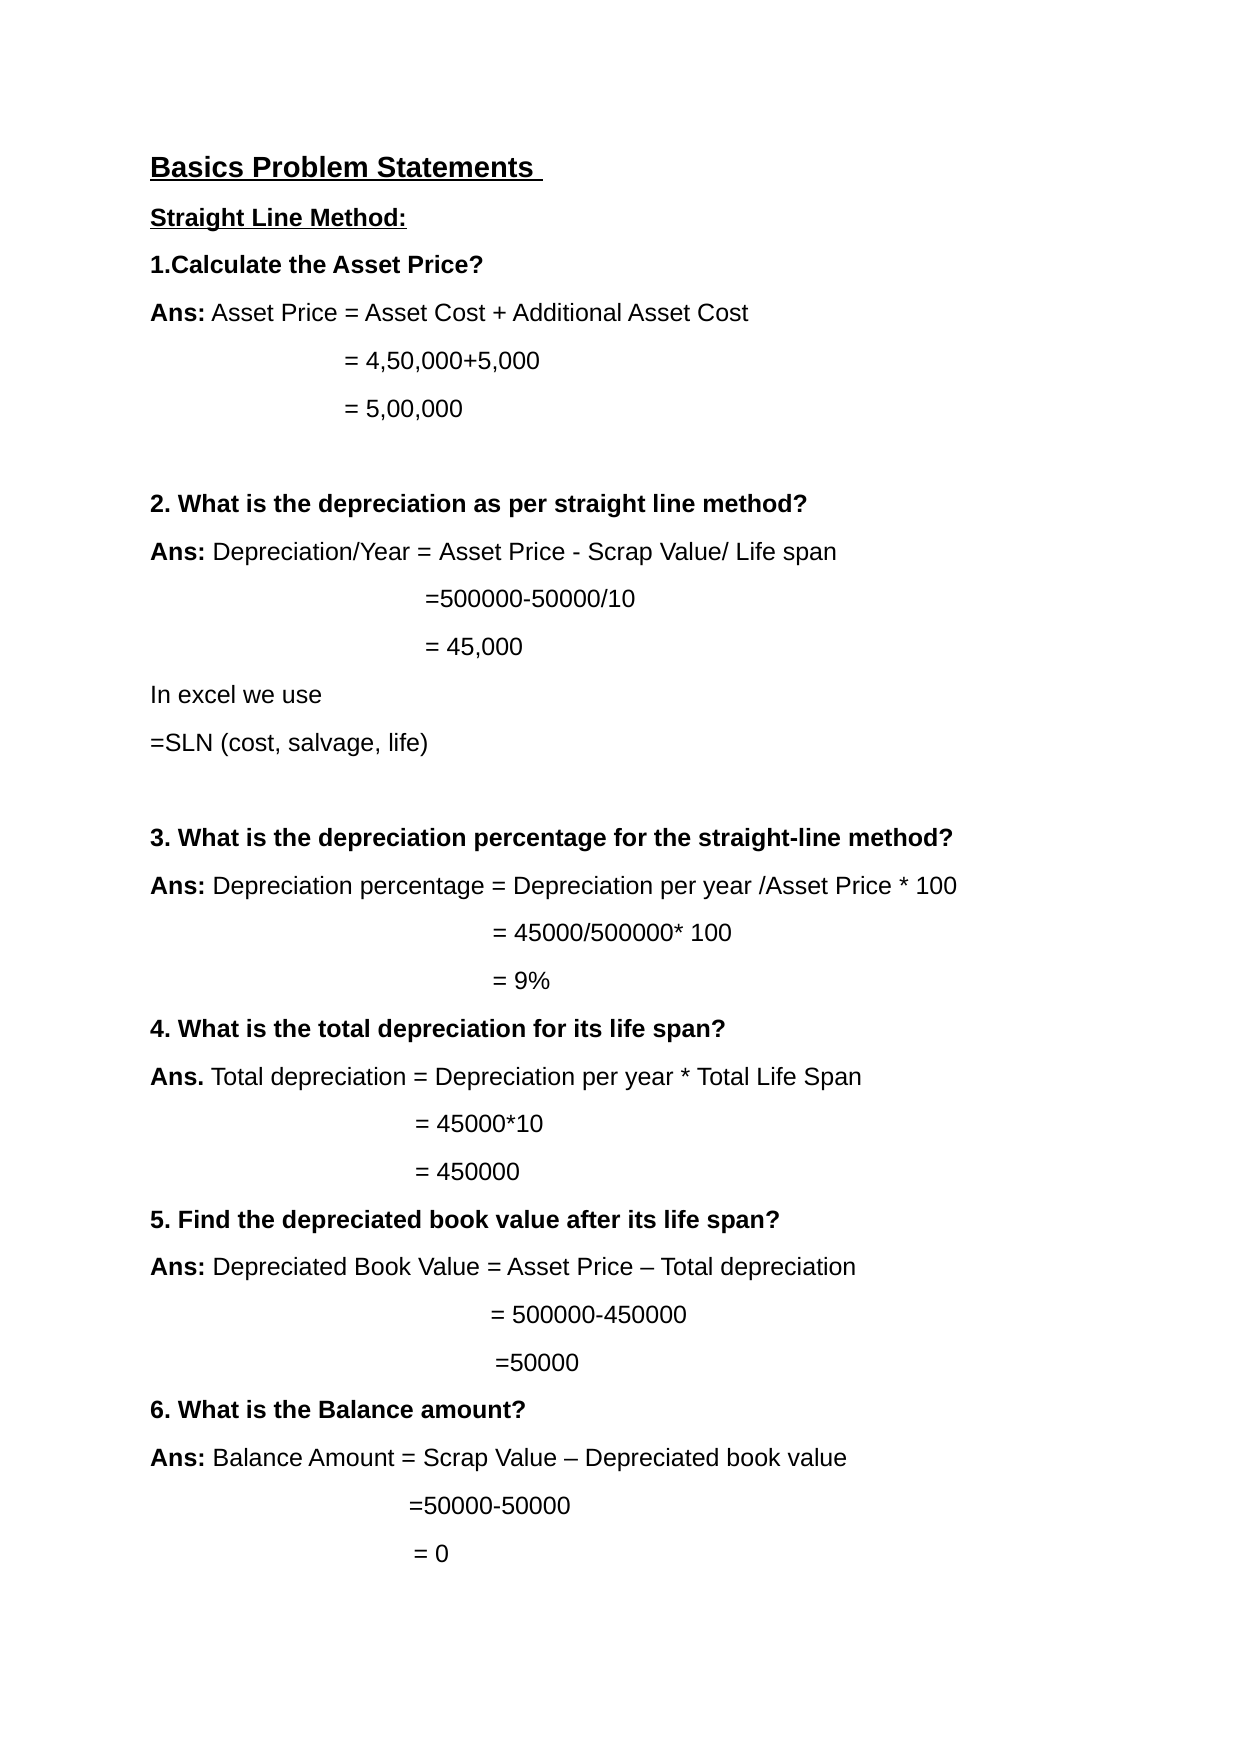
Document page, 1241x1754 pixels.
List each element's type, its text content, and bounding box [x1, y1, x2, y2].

text = 9% [150, 966, 1090, 995]
text Ans: Depreciation/Year = Asset Price - Scrap Value/ Life span [150, 537, 1090, 566]
text = 45,000 [150, 632, 1090, 661]
text Ans: Asset Price = Asset Cost + Additional Asset Cost [150, 298, 1090, 327]
text Basics Problem Statements [150, 150, 1090, 183]
text = 5,00,000 [150, 394, 1090, 422]
text Ans: Balance Amount = Scrap Value – Depreciated book value [150, 1443, 1090, 1472]
text 3. What is the depreciation percentage for the straight-line method? [150, 823, 1090, 852]
text =50000-50000 [150, 1491, 1090, 1520]
text Ans: Depreciation percentage = Depreciation per year /Asset Price * 100 [150, 871, 1090, 899]
text In excel we use [150, 680, 1090, 709]
text 5. Find the depreciated book value after its life span? [150, 1205, 1090, 1233]
text 6. What is the Balance amount? [150, 1396, 1090, 1424]
text Straight Line Method: [150, 203, 1090, 232]
text = 4,50,000+5,000 [150, 346, 1090, 375]
text =SLN (cost, salvage, life) [150, 728, 1090, 756]
text Ans. Total depreciation = Depreciation per year * Total Life Span [150, 1062, 1090, 1090]
text 1.Calculate the Asset Price? [150, 251, 1090, 279]
text = 45000*10 [150, 1109, 1090, 1138]
text =50000 [150, 1348, 1090, 1377]
text 4. What is the total depreciation for its life span? [150, 1014, 1090, 1043]
text = 0 [150, 1539, 1090, 1567]
text =500000-50000/10 [150, 584, 1090, 613]
text = 450000 [150, 1157, 1090, 1186]
text Ans: Depreciated Book Value = Asset Price – Total depreciation [150, 1252, 1090, 1281]
text = 500000-450000 [150, 1300, 1090, 1329]
text 2. What is the depreciation as per straight line method? [150, 489, 1090, 518]
text = 45000/500000* 100 [150, 918, 1090, 947]
